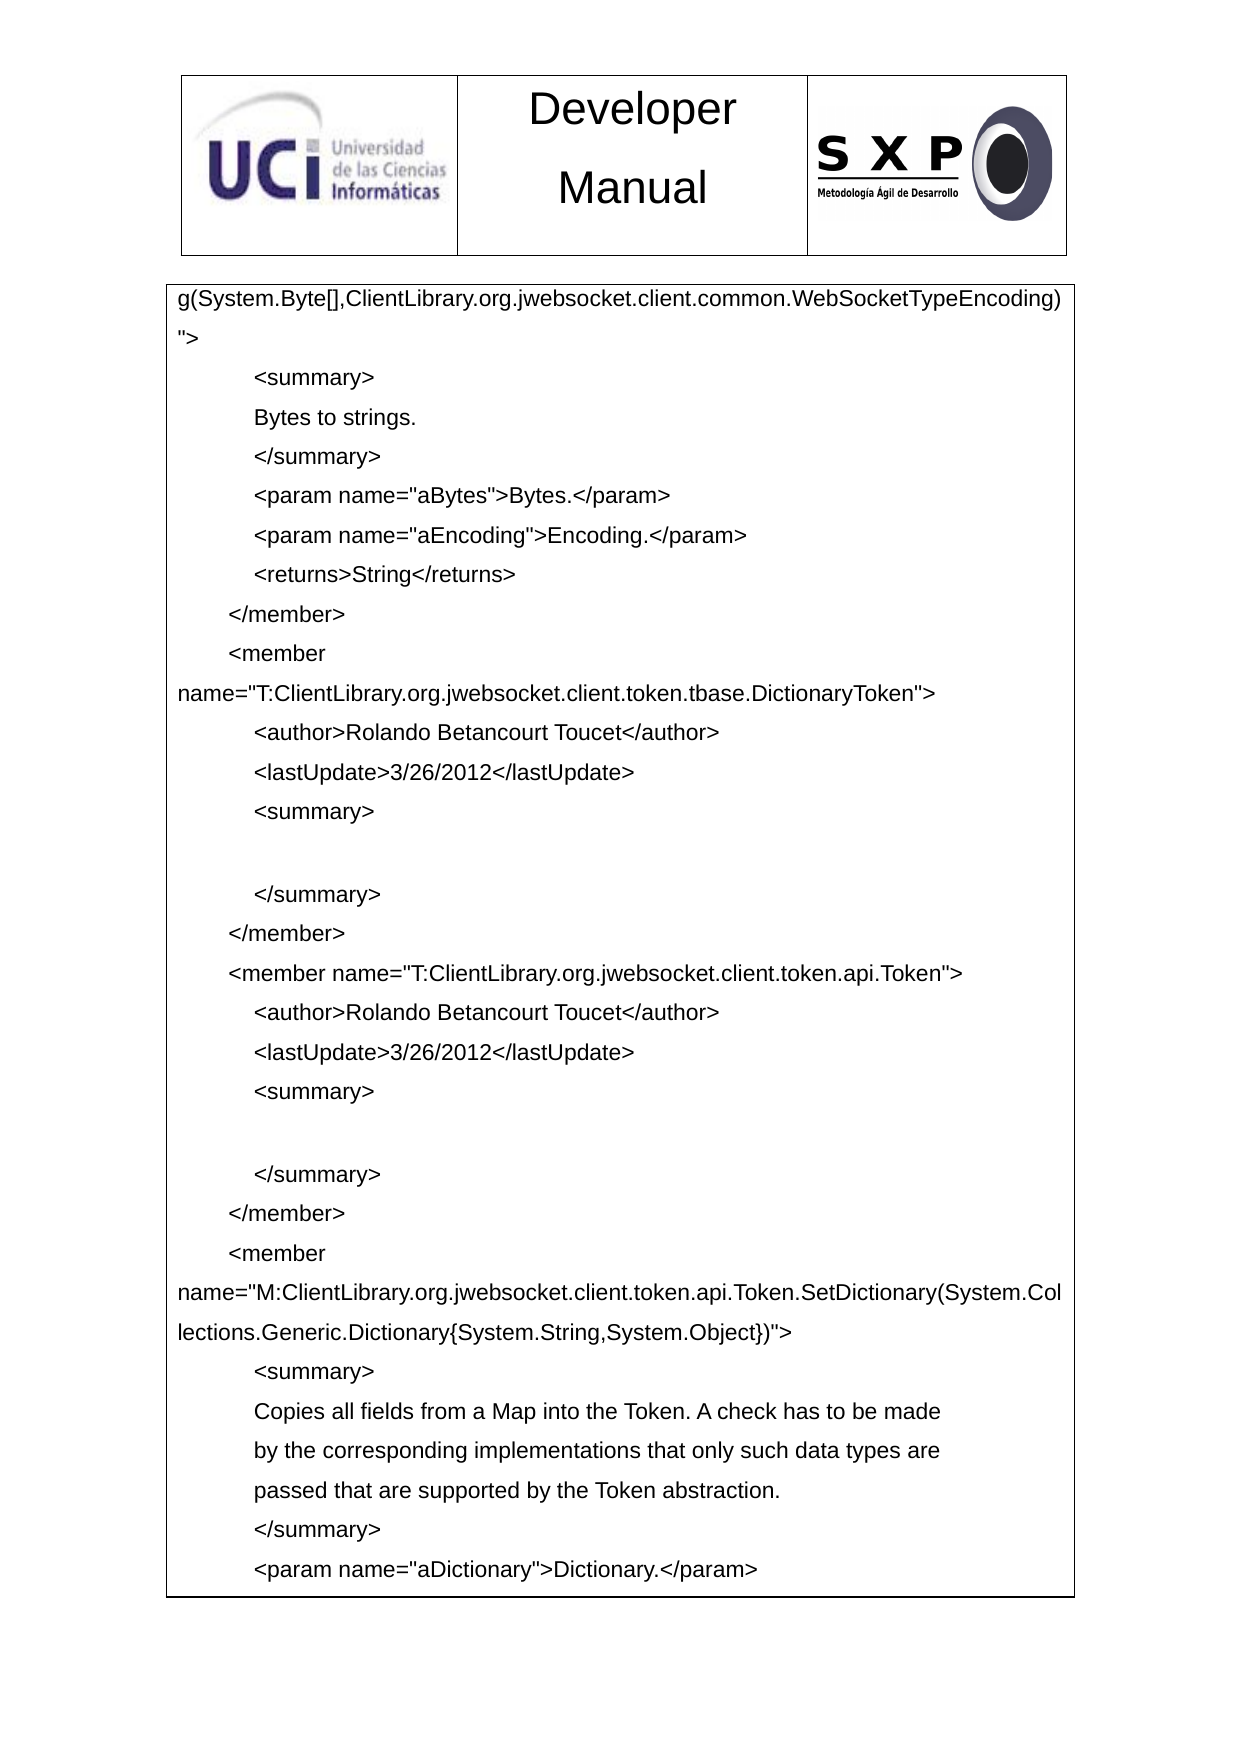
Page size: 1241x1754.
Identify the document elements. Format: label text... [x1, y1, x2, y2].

picture [817, 106, 1053, 221]
picture [186, 81, 456, 221]
